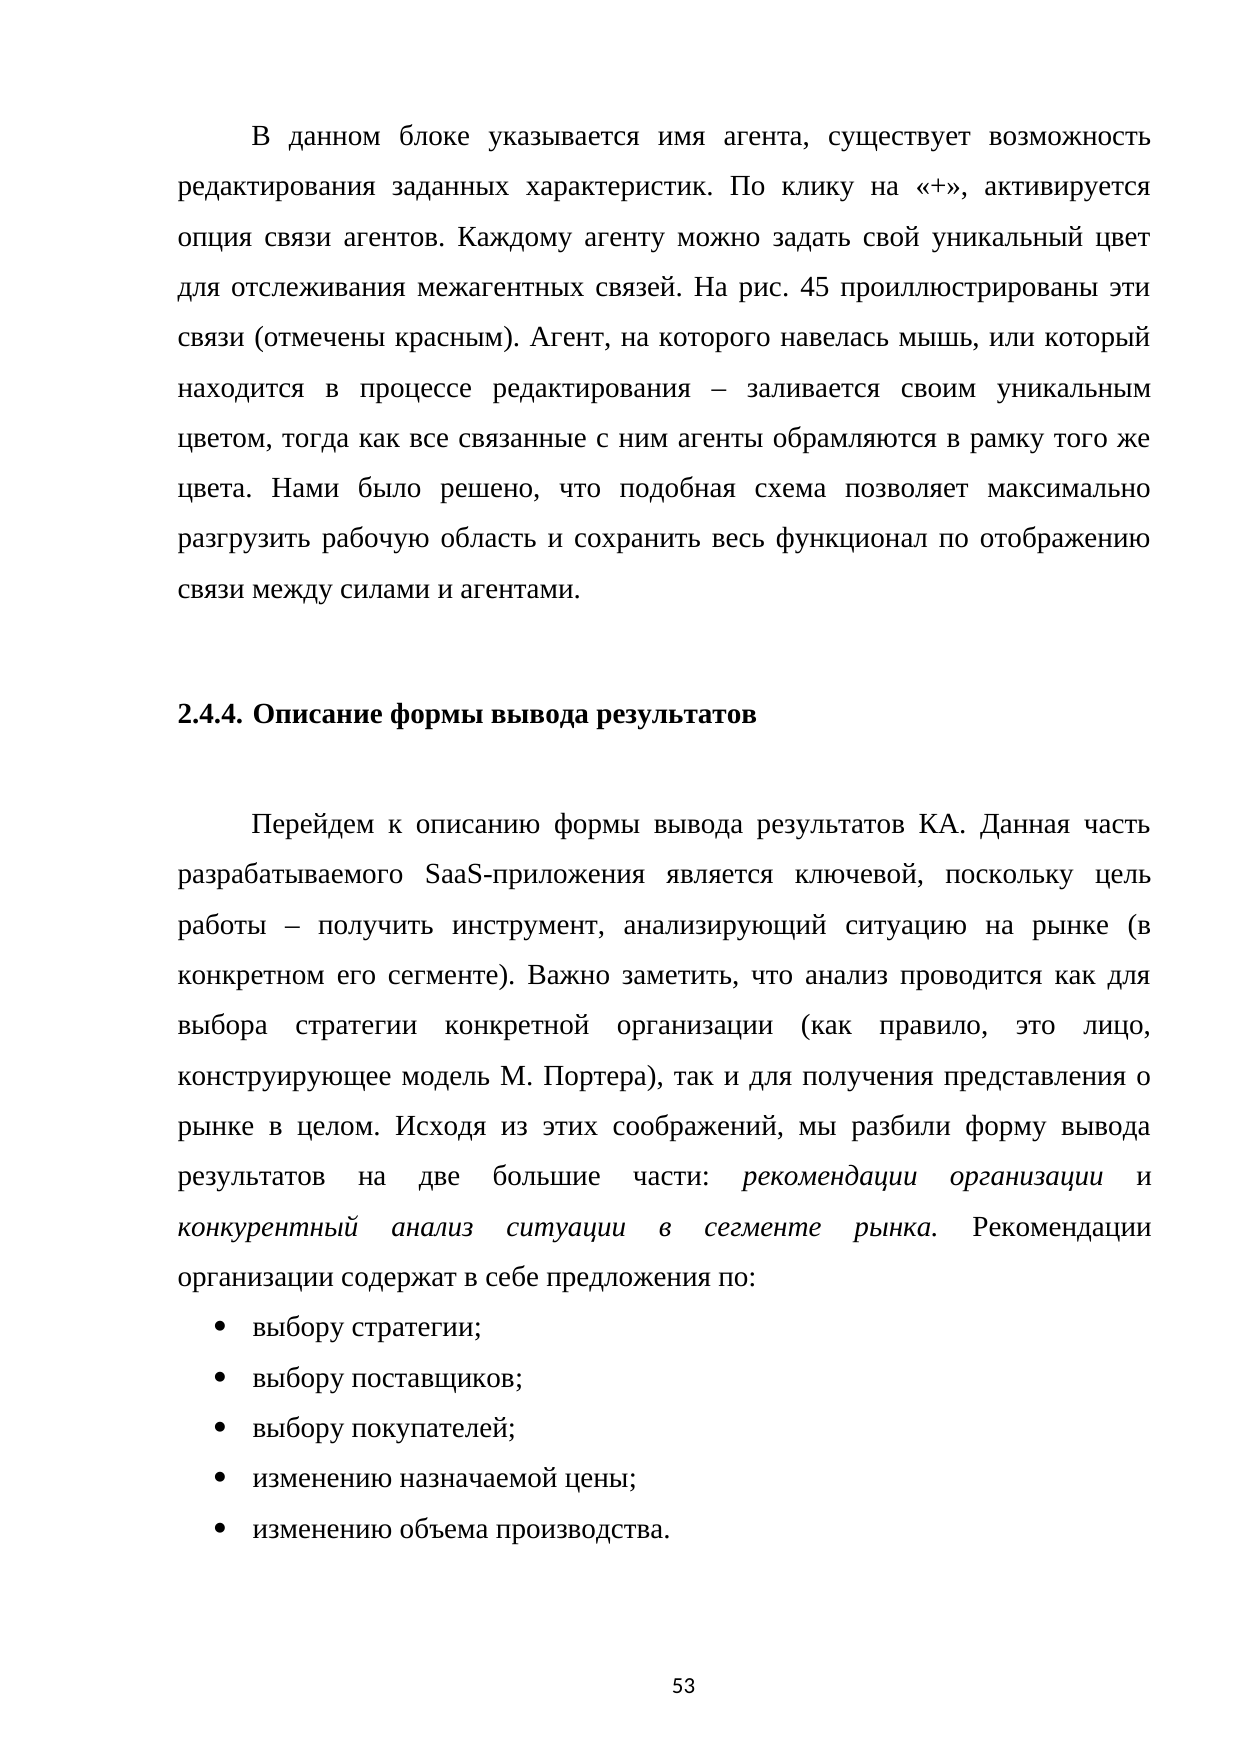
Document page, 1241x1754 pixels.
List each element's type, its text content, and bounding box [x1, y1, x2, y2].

text В данном блоке указывается имя агента, существует возможность редактирования заданных характеристик. По клику на «+», активируется опция связи агентов. Каждому агенту можно задать свой уникальный цвет для отслеживания межагентных связей. На рис. 45 проиллюстрированы эти связи (отмечены красным). Агент, на которого навелась мышь, или который находится в процессе редактирования – заливается своим уникальным цветом, тогда как все связанные с ним агенты обрамляются в рамку того же цвета. Нами было решено, что подобная схема позволяет максимально разгрузить рабочую область и сохранить весь функционал по отображению связи между силами и агентами. [177, 118, 1152, 604]
list выбору стратегии; [215, 1309, 1152, 1343]
list изменению объема производства. [215, 1511, 1152, 1544]
list выбору покупателей; [215, 1410, 1152, 1444]
list выбору поставщиков; [215, 1360, 1152, 1393]
list изменению назначаемой цены; [215, 1461, 1152, 1494]
text Перейдем к описанию формы вывода результатов КА. Данная часть разрабатываемого SaaS-приложения является ключевой, поскольку цель работы – получить инструмент, анализирующий ситуацию на рынке (в конкретном его сегменте). Важно заметить, что анализ проводится как для выбора стратегии конкретной организации (как правило, это лицо, конструирующее модель М. Портера), так и для получения представления о рынке в целом. Исходя из этих соображений, мы разбили форму вывода результатов на две большие части: рекомендации организации и конкурентный анализ ситуации в сегменте рынка. Рекомендации организации содержат в себе предложения по: [177, 806, 1152, 1292]
subtitle Описание формы вывода результатов [177, 697, 1152, 730]
